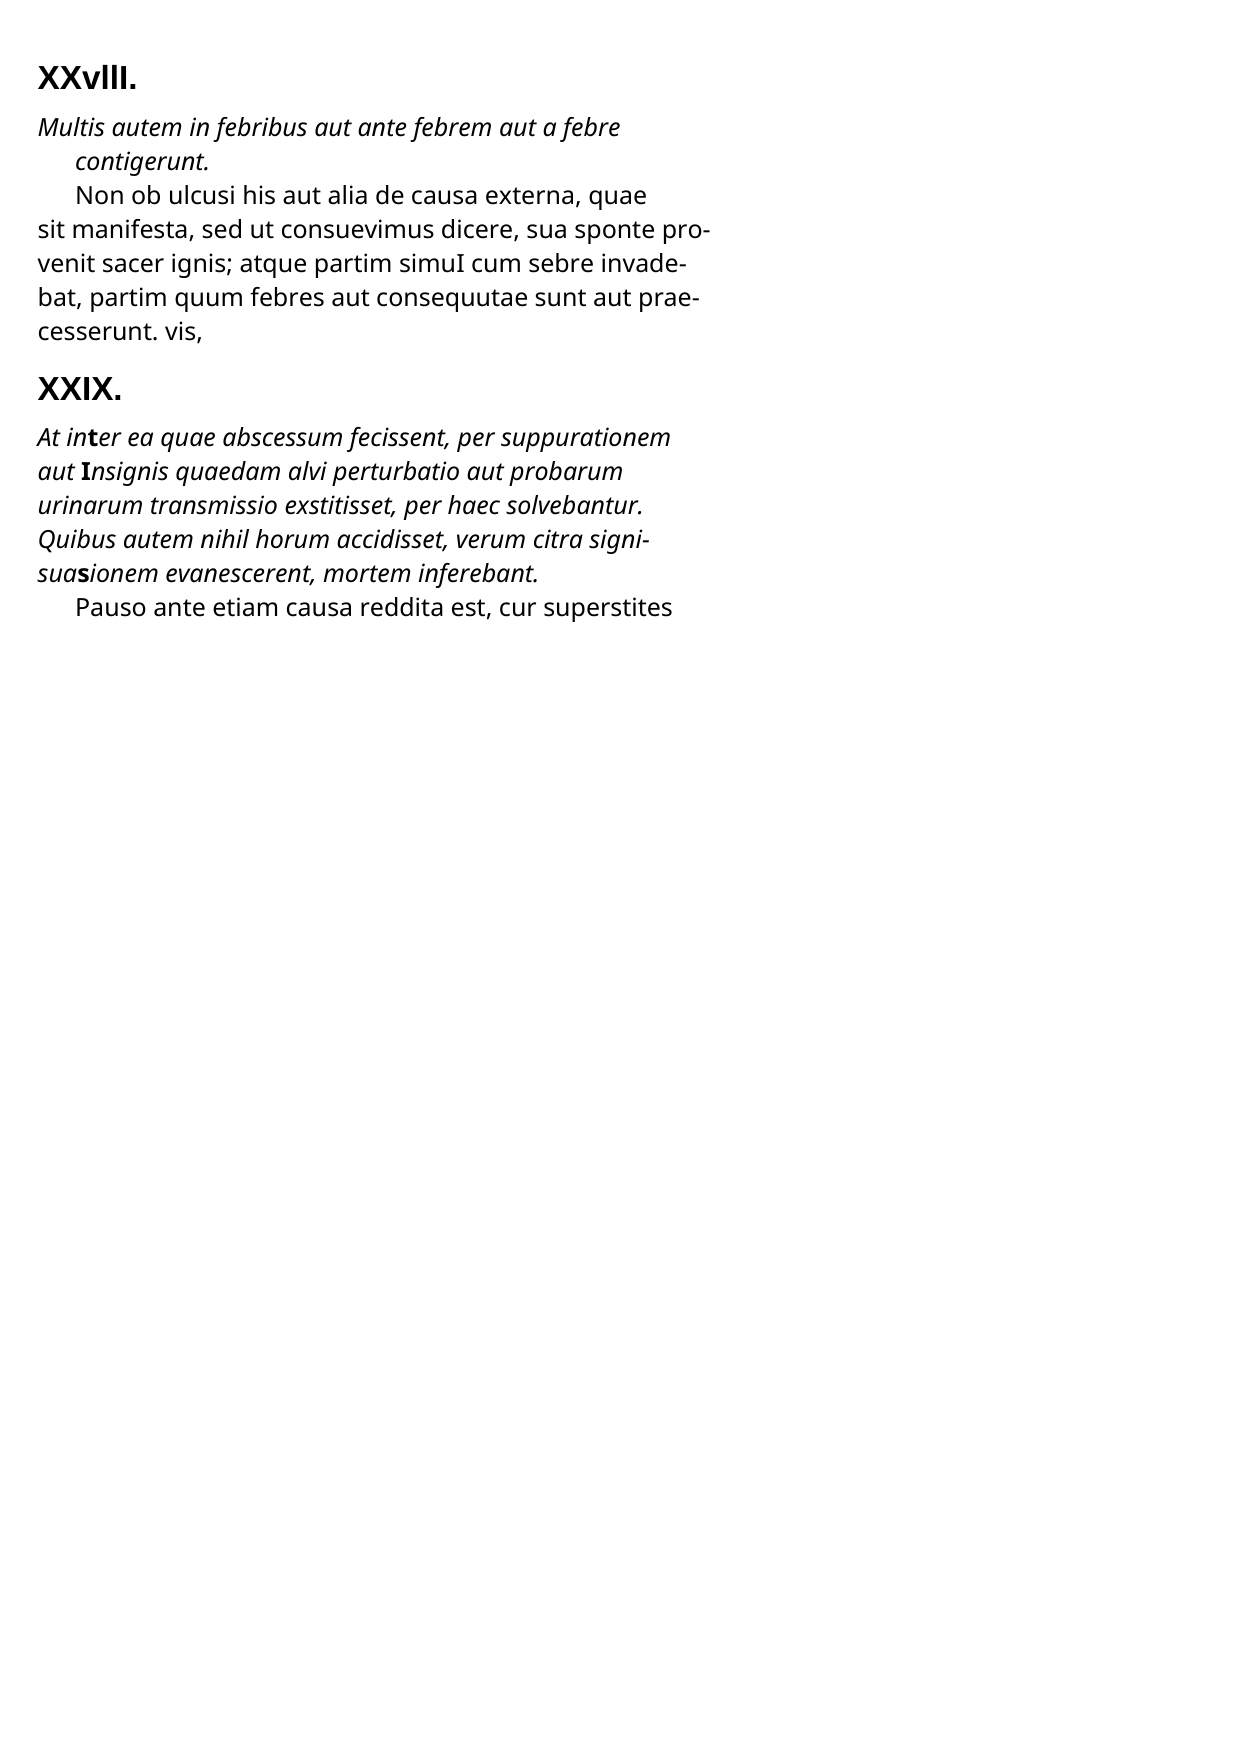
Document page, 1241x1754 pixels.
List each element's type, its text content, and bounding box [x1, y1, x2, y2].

text Non ob ulcusi his aut alia de causa externa, quae sit manifesta, sed ut consuevimus dicere, sua sponte pro- venit sacer ignis; atque partim simuI cum sebre invade- bat, partim quum febres aut consequutae sunt aut prae- cesserunt. vis, [37, 177, 1203, 348]
text Multis autem in febribus aut ante febrem aut a febre contigerunt. [37, 109, 1203, 177]
text Pauso ante etiam causa reddita est, cur superstites [37, 590, 1203, 624]
subtitle XXIX. [37, 368, 1203, 407]
text At inter ea quae abscessum fecissent, per suppurationem aut Insignis quaedam alvi perturbatio aut probarum urinarum transmissio exstitisset, per haec solvebantur. Quibus autem nihil horum accidisset, verum citra signi- suasionem evanescerent, mortem inferebant. [37, 419, 1203, 590]
subtitle XXvllI. [37, 58, 1203, 97]
